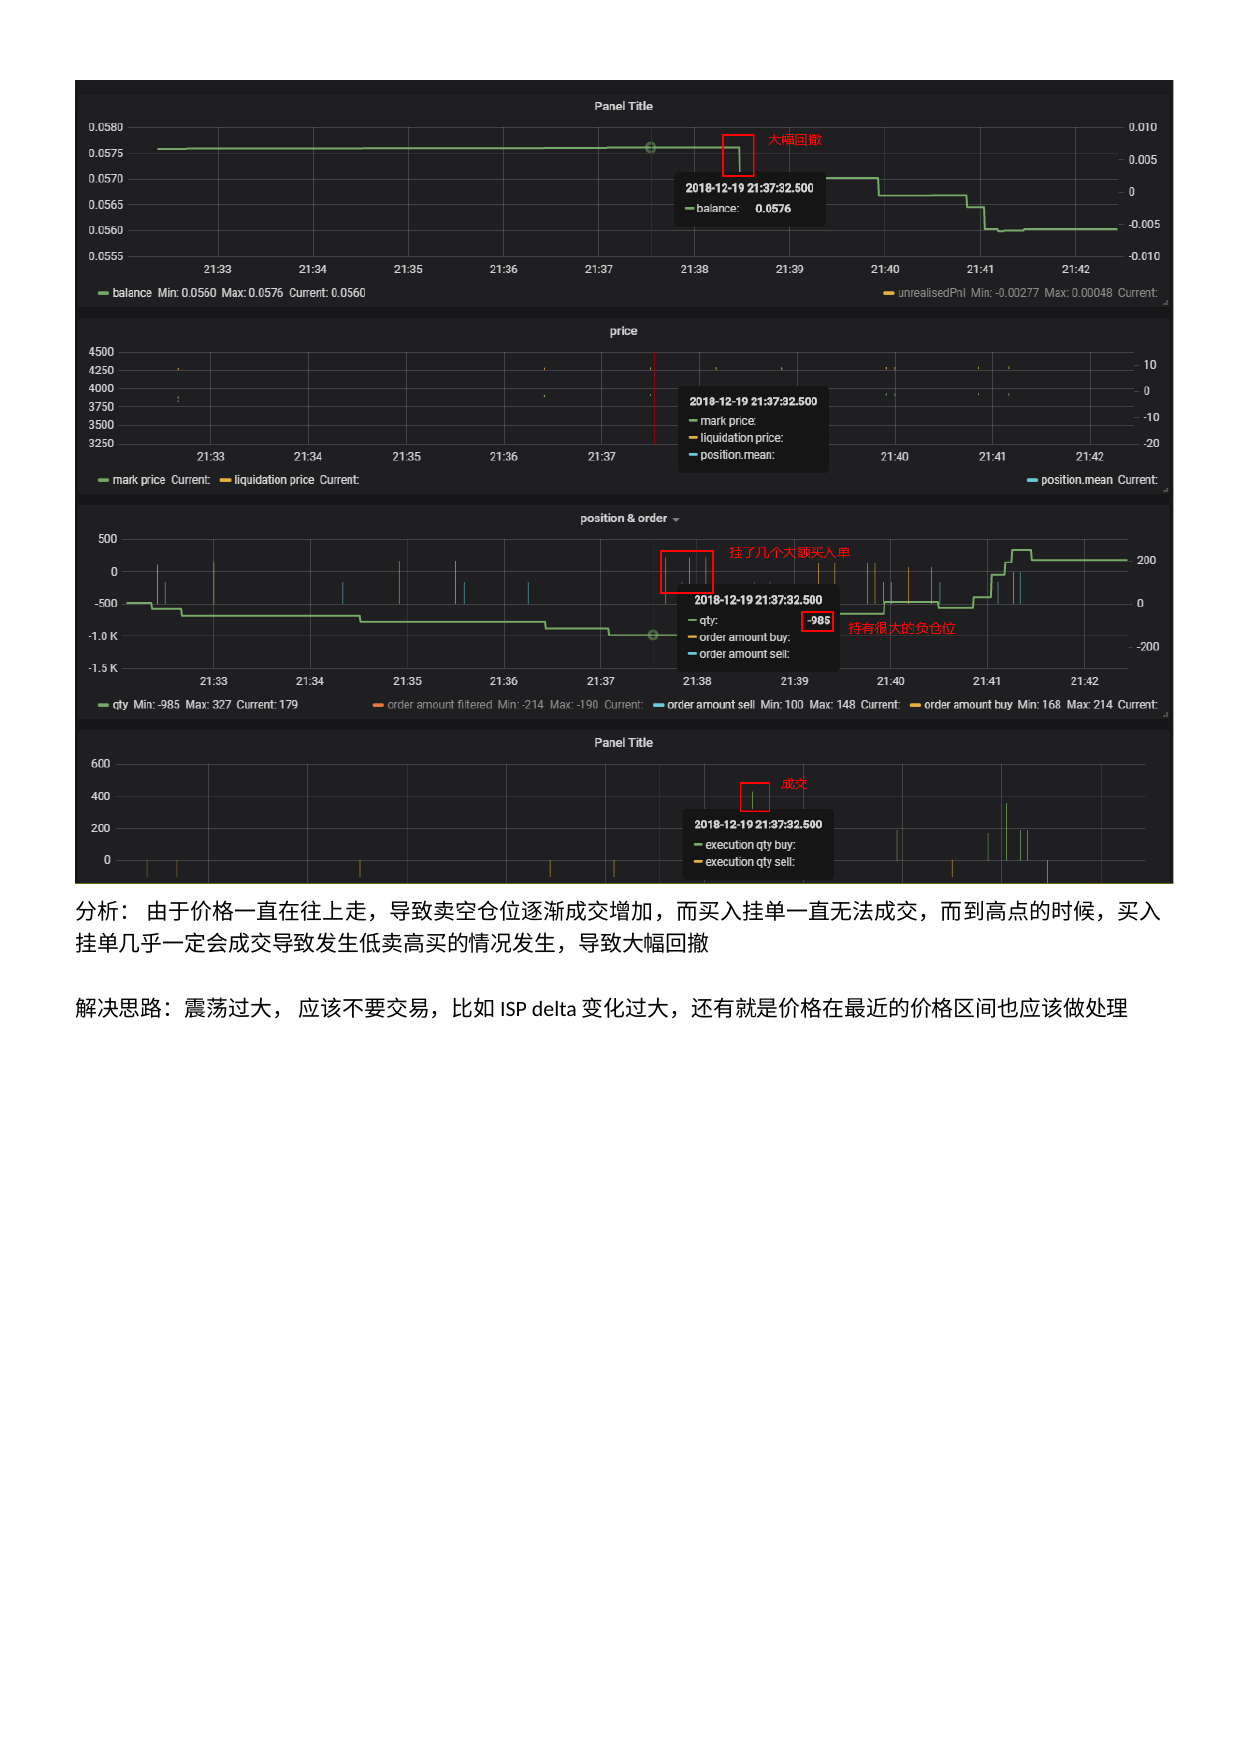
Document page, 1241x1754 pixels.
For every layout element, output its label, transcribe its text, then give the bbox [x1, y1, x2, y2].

text 分析： 由于价格一直在往上走，导致卖空仓位逐渐成交增加，而买入挂单一直无法成交，而到高点的时候，买入挂单几乎一定会成交导致发生低卖高买的情况发生，导致大幅回撤 [75, 893, 1165, 958]
picture [75, 80, 1174, 884]
text 解决思路：震荡过大， 应该不要交易，比如ISP delta 变化过大，还有就是价格在最近的价格区间也应该做处理 [75, 991, 1165, 1023]
